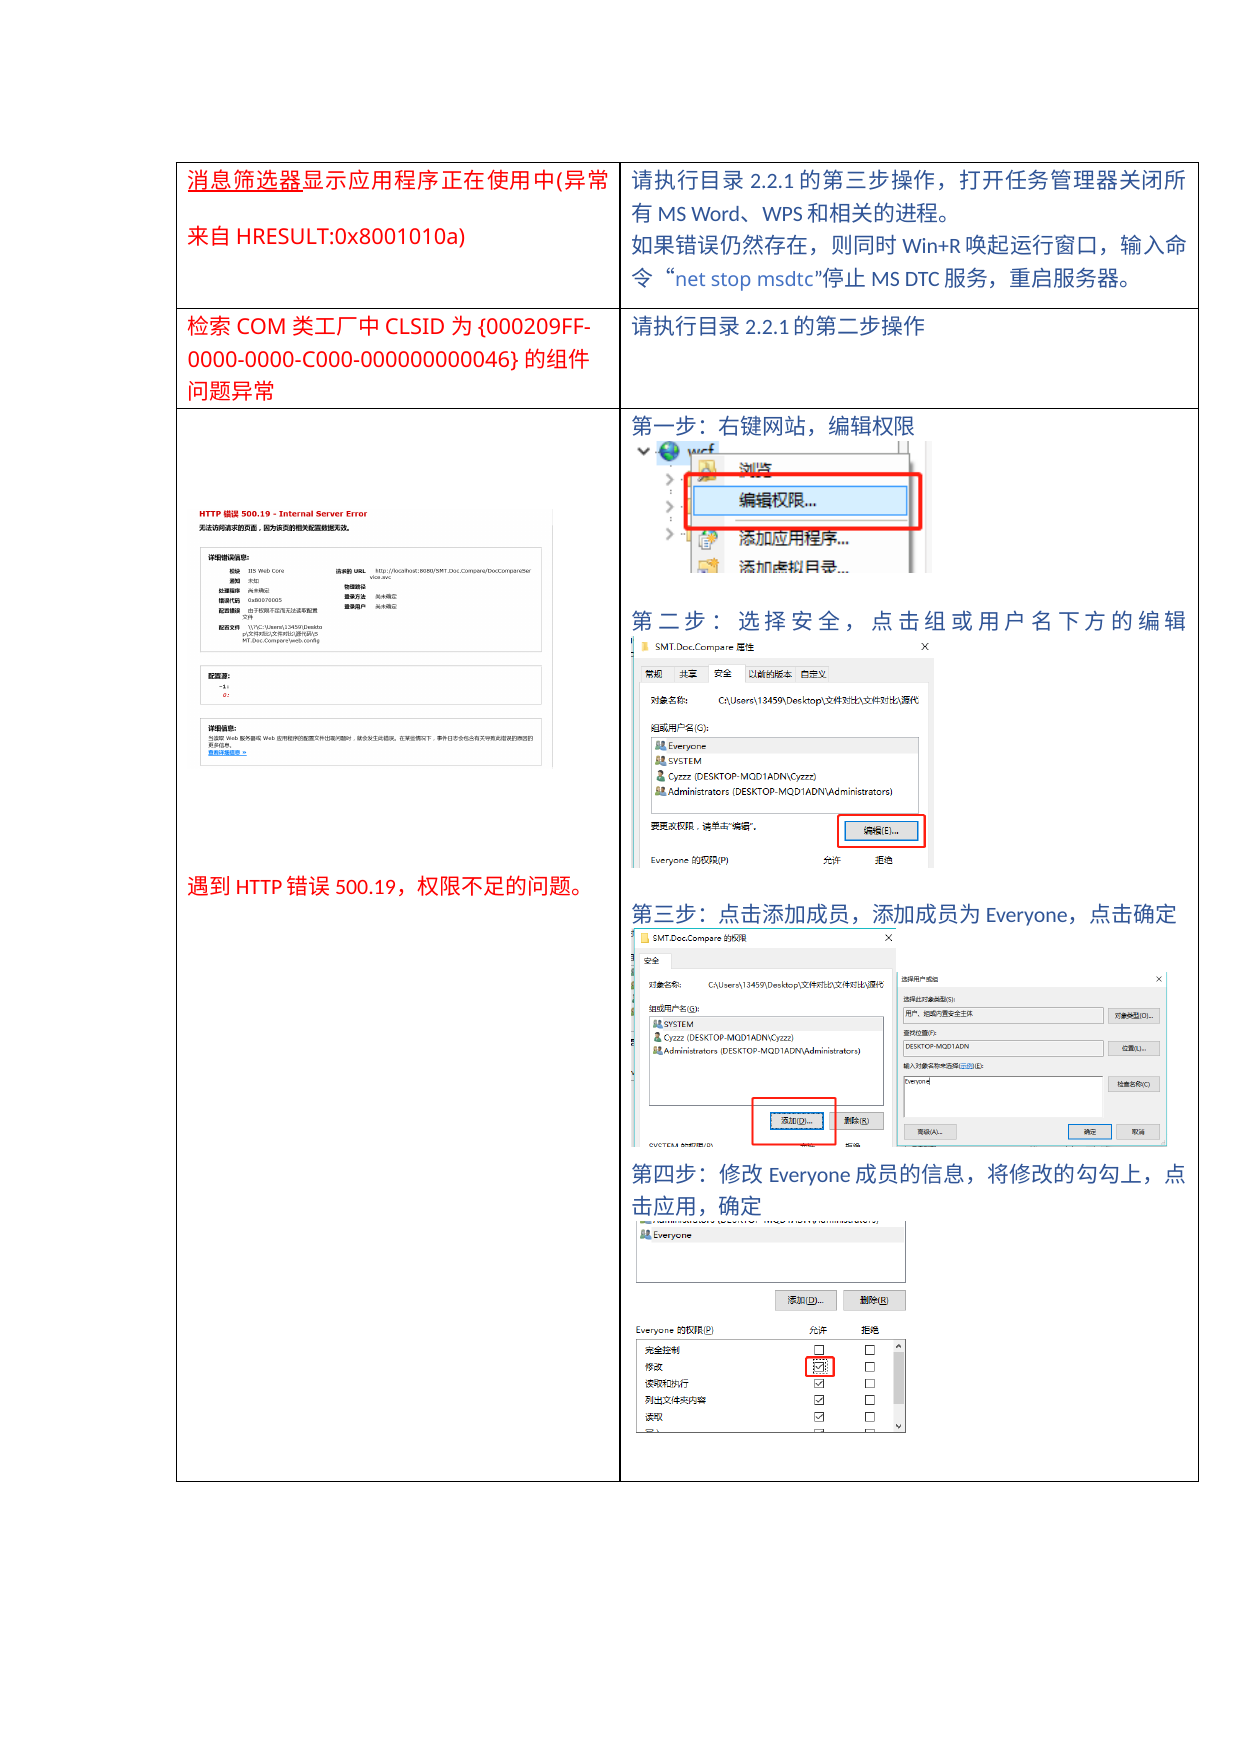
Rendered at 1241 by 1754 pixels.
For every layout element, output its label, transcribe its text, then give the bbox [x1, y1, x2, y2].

table_cell 检索 COM 类工厂中 CLSID 为 {000209FF-0000-0000-C000-000000000046} 的组件问题异常 [177, 309, 619, 408]
table_cell 遇到HTTP错误500.19，权限不足的问题。 [177, 409, 619, 1481]
picture [631, 1221, 914, 1453]
table_cell 请执行目录2.2.1的第三步操作，打开任务管理器关闭所有MS Word、WPS和相关的进程。 如果错误仍然存在，则同时Win+R唤起运行窗口，输入命令“net stop msdtc”停止MS DTC服务，重启服务器。 [621, 163, 1198, 308]
table_cell 第一步：右键网站，编辑权限 第二步：选择安全，点击组或用户名下方的编辑 第三步：点击添加成员，添加成员为Everyone，点击确定 第四步：修改Everyone成员的信息，将修改的勾勾上，点击应用，确定 [621, 409, 1198, 1481]
picture [631, 441, 932, 573]
picture [631, 928, 1168, 1147]
table_cell 请执行目录2.2.1的第二步操作 [621, 309, 1198, 408]
table_cell 消息筛选器显示应用程序正在使用中(异常来自HRESULT:0x8001010a) [177, 163, 619, 308]
picture [187, 509, 553, 769]
picture [631, 636, 934, 868]
